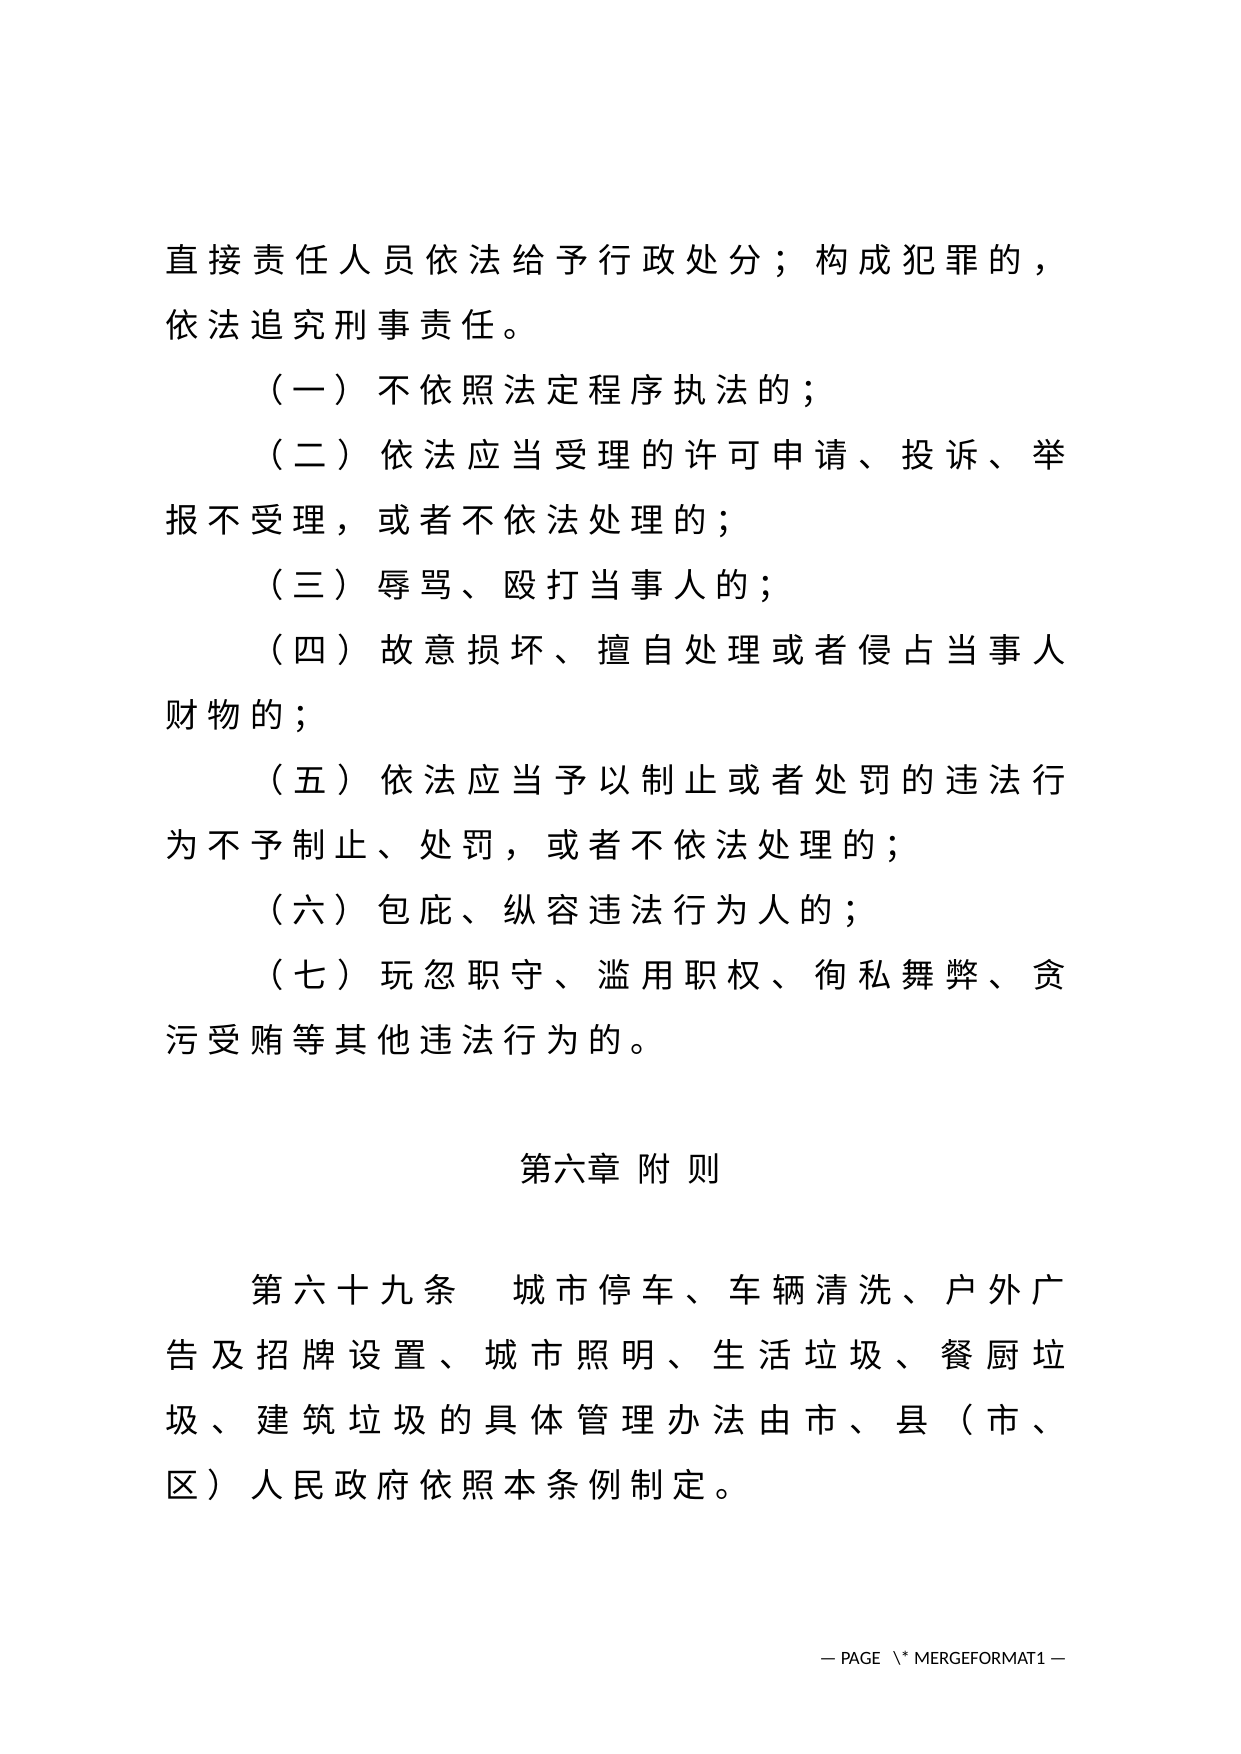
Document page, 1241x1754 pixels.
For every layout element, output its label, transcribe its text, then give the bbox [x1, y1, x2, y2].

text （五）依法应当予以制止或者处罚的违法行为不予制止、处罚，或者不依法处理的； [165, 746, 1075, 876]
text 第六章 附 则 [165, 1133, 1075, 1193]
text （六）包庇、纵容违法行为人的； [165, 876, 1075, 941]
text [165, 226, 1075, 356]
text 第六十九条 城市停车、车辆清洗、户外广告及招牌设置、城市照明、生活垃圾、餐厨垃圾、建筑垃圾的具体管理办法由市、县（市、区）人民政府依照本条例制定。 [165, 1256, 1075, 1516]
text （七）玩忽职守、滥用职权、徇私舞弊、贪污受贿等其他违法行为的。 [165, 941, 1075, 1071]
text （四）故意损坏、擅自处理或者侵占当事人财物的； [165, 616, 1075, 746]
text （二）依法应当受理的许可申请、投诉、举报不受理，或者不依法处理的； [165, 421, 1075, 551]
text （三）辱骂、殴打当事人的； [165, 551, 1075, 616]
text （一）不依照法定程序执法的； [165, 356, 1075, 421]
